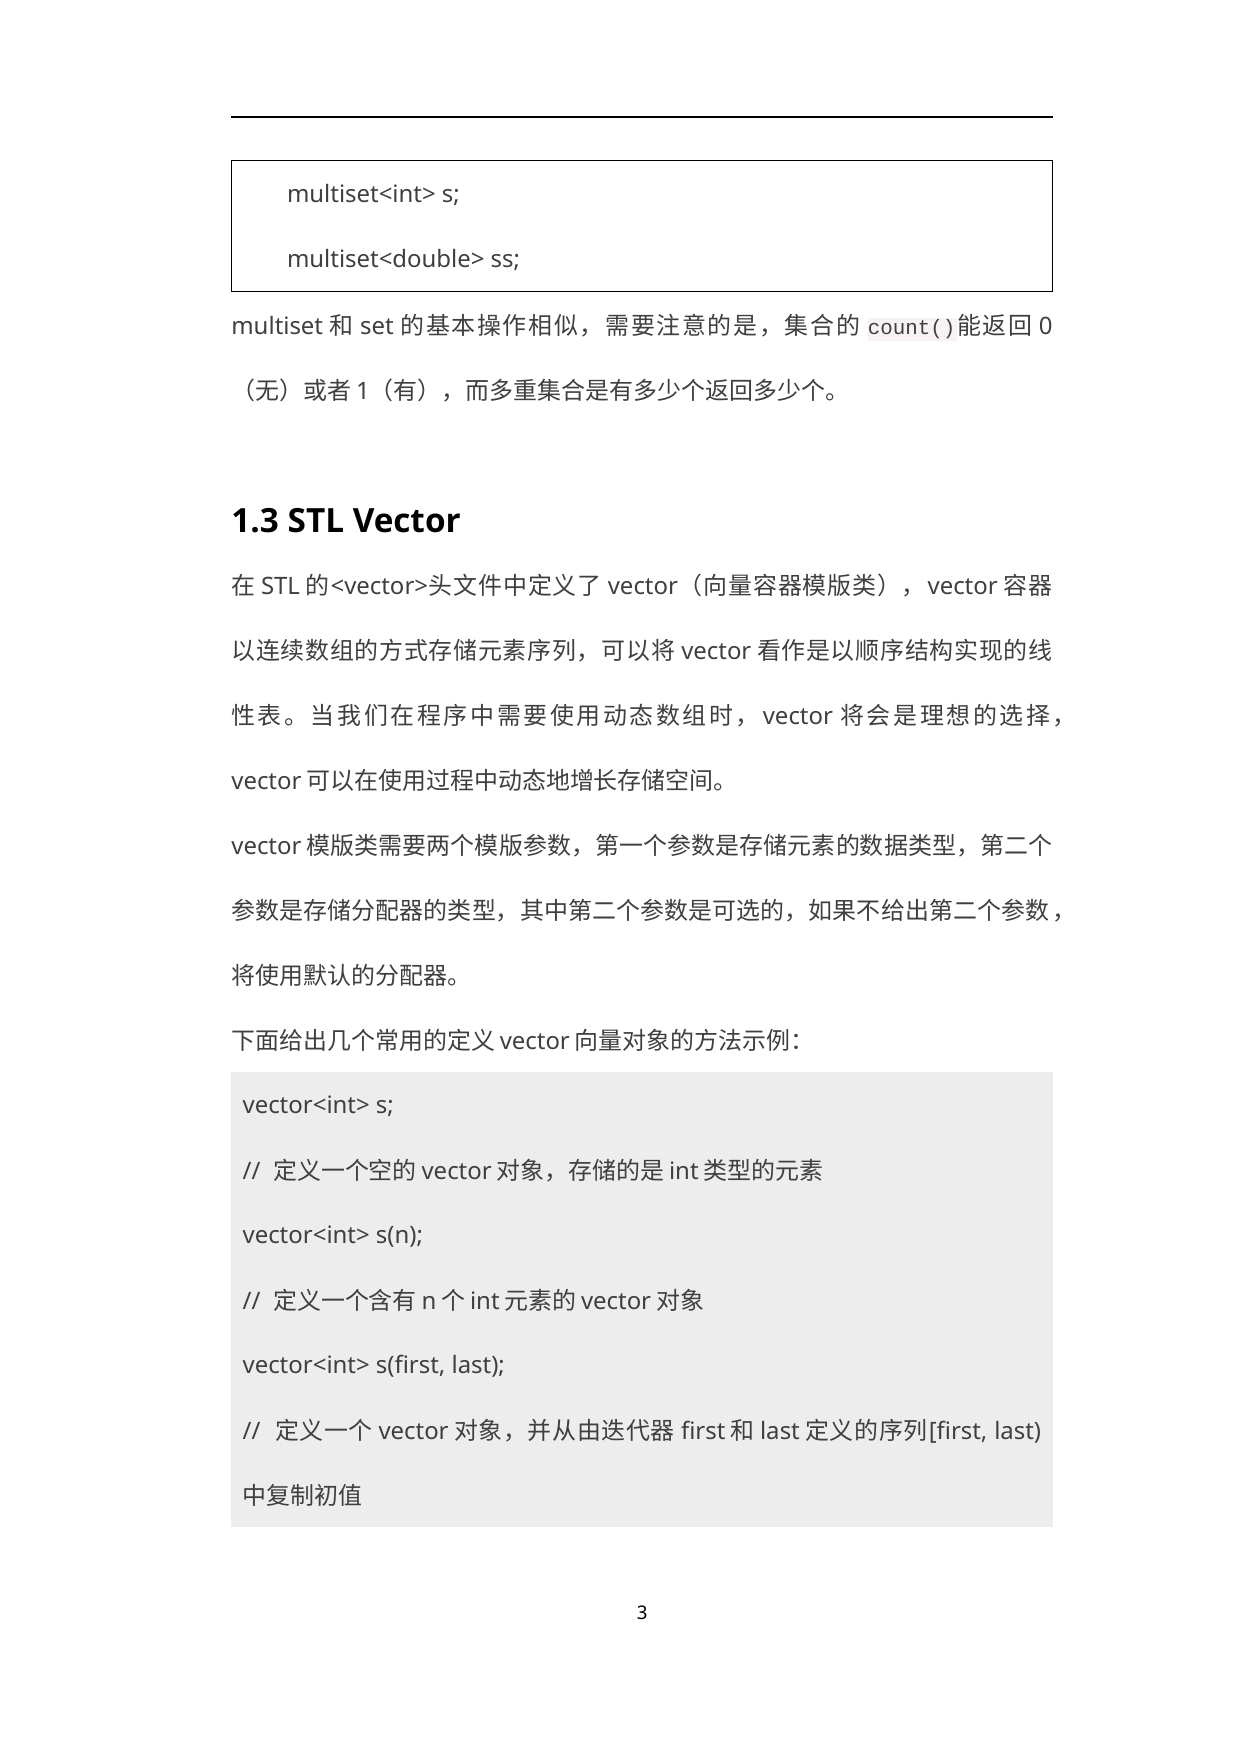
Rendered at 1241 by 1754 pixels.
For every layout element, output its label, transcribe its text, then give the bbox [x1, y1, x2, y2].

table_header multiset<int> s; multiset<double> ss; [232, 161, 1052, 291]
text 在STL的<vector>头文件中定义了vector（向量容器模版类），vector容器以连续数组的方式存储元素序列，可以将vector看作是以顺序结构实现的线性表。当我们在程序中需要使用动态数组时，vector将会是理想的选择，vector可以在使用过程中动态地增长存储空间。 vector模版类需要两个模版参数，第一个参数是存储元素的数据类型，第二个参数是存储分配器的类型，其中第二个参数是可选的，如果不给出第二个参数，将使用默认的分配器。 [231, 552, 1053, 1007]
text multiset和set的基本操作相似，需要注意的是，集合的count()能返回0（无）或者1（有），而多重集合是有多少个返回多少个。 [231, 292, 1053, 422]
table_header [231, 1072, 1053, 1527]
subtitle 1.3 STL Vector [231, 487, 1053, 552]
text 下面给出几个常用的定义vector向量对象的方法示例： [231, 1007, 1053, 1072]
